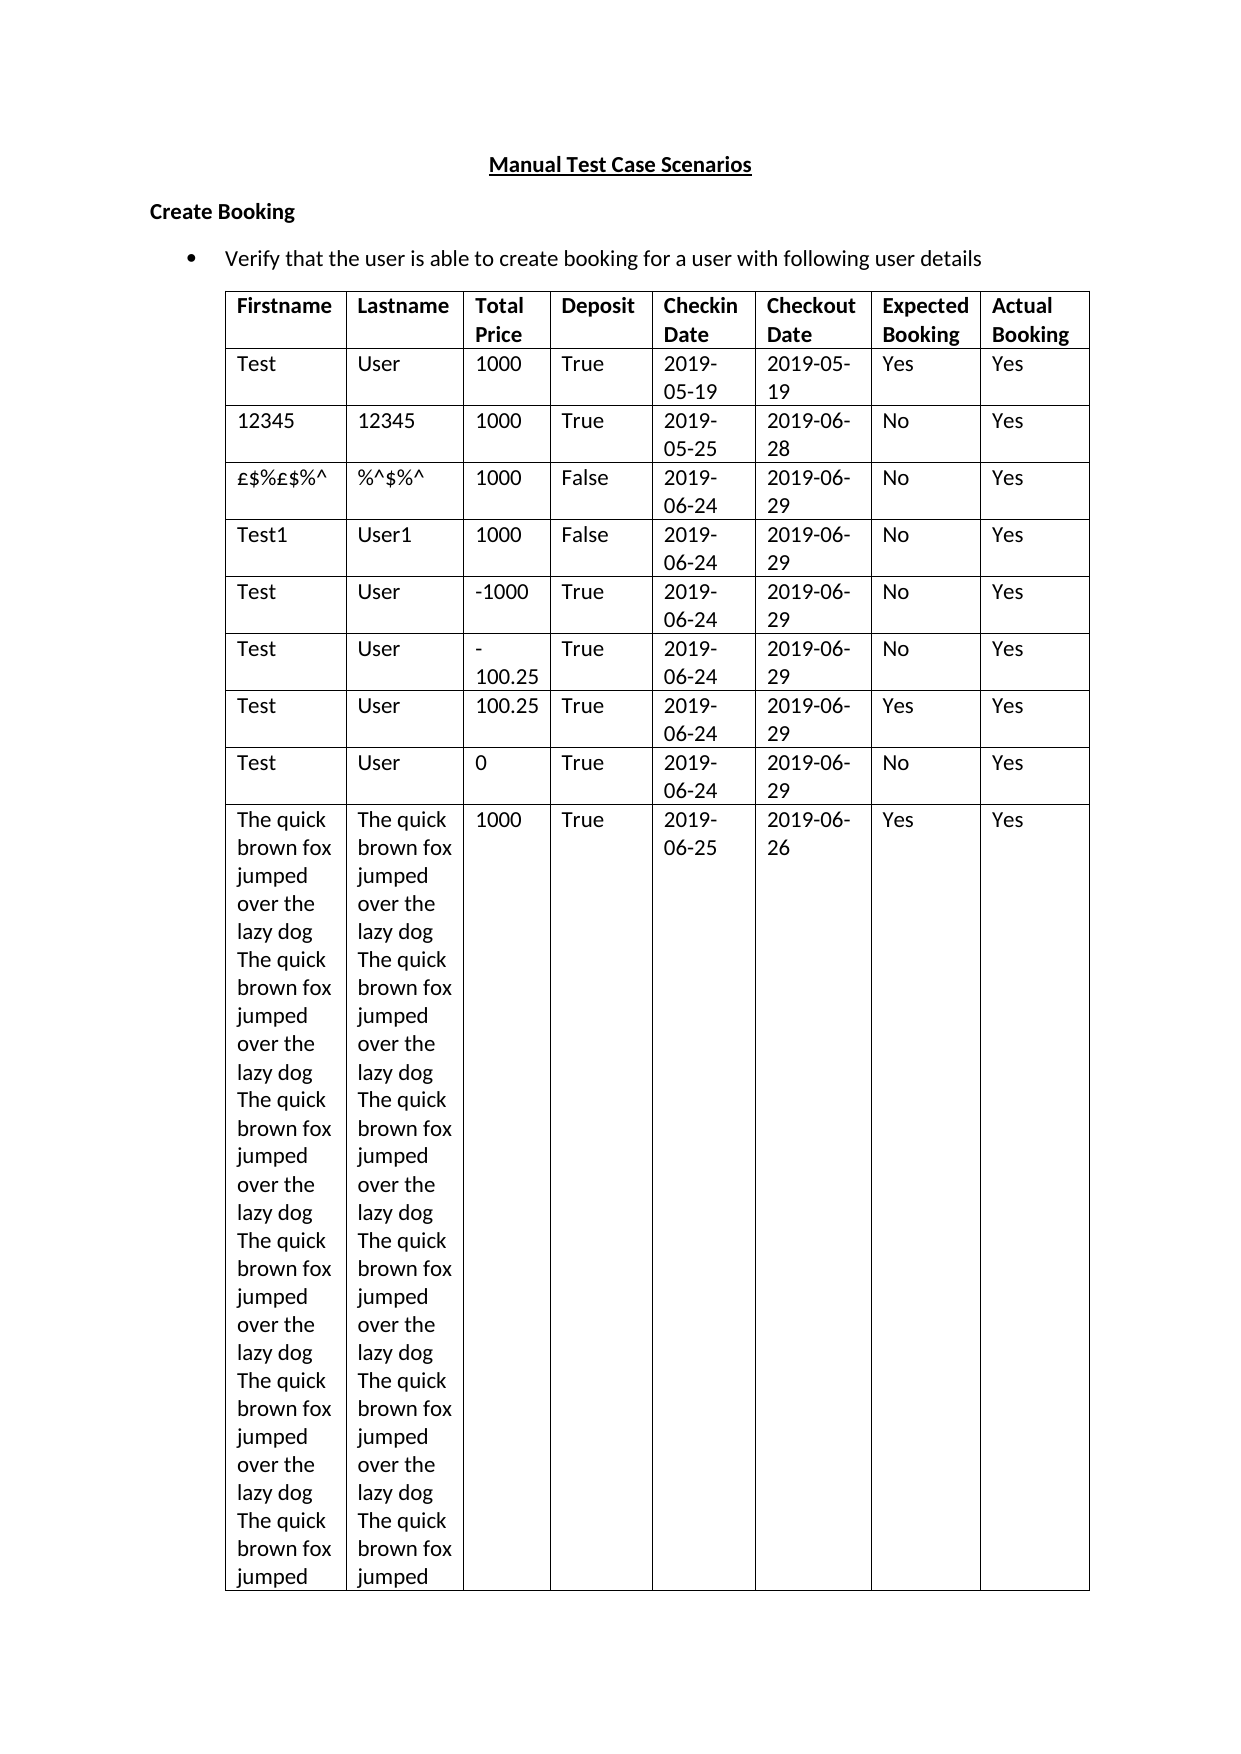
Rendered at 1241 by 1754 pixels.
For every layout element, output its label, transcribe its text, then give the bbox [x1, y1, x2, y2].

table_cell Test [226, 577, 346, 633]
table_cell User [347, 349, 463, 405]
table_cell True [551, 691, 652, 747]
table_cell True [551, 748, 652, 804]
table_header Deposit [551, 292, 652, 348]
table_cell Test [226, 349, 346, 405]
table_header Checkout Date [756, 292, 871, 348]
table_cell False [551, 520, 652, 576]
table_cell -1000 [464, 577, 550, 633]
table_cell 2019-06-29 [756, 748, 871, 804]
table_cell 2019-06-26 [756, 805, 871, 1590]
table_cell True [551, 634, 652, 690]
table_cell Yes [981, 520, 1089, 576]
table_cell 2019-06-29 [756, 691, 871, 747]
table_cell Test [226, 634, 346, 690]
text Manual Test Case Scenarios [150, 150, 1090, 178]
table_cell User [347, 691, 463, 747]
table_cell True [551, 805, 652, 1590]
table_cell Test [226, 748, 346, 804]
table_cell Yes [981, 805, 1089, 1590]
table_cell 12345 [347, 406, 463, 462]
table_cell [226, 805, 346, 1590]
table_cell %^$%^ [347, 463, 463, 519]
table_cell 2019-06-24 [653, 748, 755, 804]
table_cell No [872, 520, 980, 576]
table_cell True [551, 577, 652, 633]
table_cell No [872, 634, 980, 690]
table_header Actual Booking [981, 292, 1089, 348]
table_cell No [872, 463, 980, 519]
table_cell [347, 805, 463, 1590]
table_cell Yes [872, 691, 980, 747]
table_cell 2019-06-24 [653, 520, 755, 576]
table_cell Yes [981, 463, 1089, 519]
table_header Lastname [347, 292, 463, 348]
table_cell 2019-05-19 [653, 349, 755, 405]
table_cell Yes [872, 349, 980, 405]
table_cell Yes [981, 748, 1089, 804]
table_cell £$%£$%^ [226, 463, 346, 519]
table_cell 1000 [464, 805, 550, 1590]
table_cell Yes [981, 634, 1089, 690]
table_cell User [347, 748, 463, 804]
table_cell 2019-06-29 [756, 577, 871, 633]
table_cell 2019-05-19 [756, 349, 871, 405]
table_cell 2019-06-29 [756, 463, 871, 519]
table_cell -100.25 [464, 634, 550, 690]
table_cell 0 [464, 748, 550, 804]
table_cell No [872, 748, 980, 804]
table_cell 2019-06-24 [653, 577, 755, 633]
table_cell 100.25 [464, 691, 550, 747]
table_header Firstname [226, 292, 346, 348]
list Verify that the user is able to create booking for a user with following user details [187, 244, 1090, 272]
table_cell 2019-06-28 [756, 406, 871, 462]
table_cell 1000 [464, 349, 550, 405]
table_cell User [347, 634, 463, 690]
table_cell 2019-06-29 [756, 634, 871, 690]
table_cell 2019-06-24 [653, 691, 755, 747]
table_cell User1 [347, 520, 463, 576]
table_cell User [347, 577, 463, 633]
table_cell True [551, 349, 652, 405]
table_cell Yes [872, 805, 980, 1590]
table_cell Yes [981, 406, 1089, 462]
table_cell 1000 [464, 520, 550, 576]
table_cell 2019-06-24 [653, 463, 755, 519]
table_cell 2019-06-29 [756, 520, 871, 576]
table_cell 12345 [226, 406, 346, 462]
table_cell Yes [981, 349, 1089, 405]
table_cell No [872, 406, 980, 462]
table_cell 2019-06-24 [653, 634, 755, 690]
table_cell Yes [981, 691, 1089, 747]
table_cell 1000 [464, 406, 550, 462]
table_cell No [872, 577, 980, 633]
table_cell Test1 [226, 520, 346, 576]
text Create Booking [150, 197, 1090, 225]
table_cell 1000 [464, 463, 550, 519]
table_header Checkin Date [653, 292, 755, 348]
table_header Total Price [464, 292, 550, 348]
table_cell Test [226, 691, 346, 747]
table_cell 2019-05-25 [653, 406, 755, 462]
table_header Expected Booking [872, 292, 980, 348]
table_cell 2019-06-25 [653, 805, 755, 1590]
table_cell False [551, 463, 652, 519]
table_cell True [551, 406, 652, 462]
table_cell Yes [981, 577, 1089, 633]
